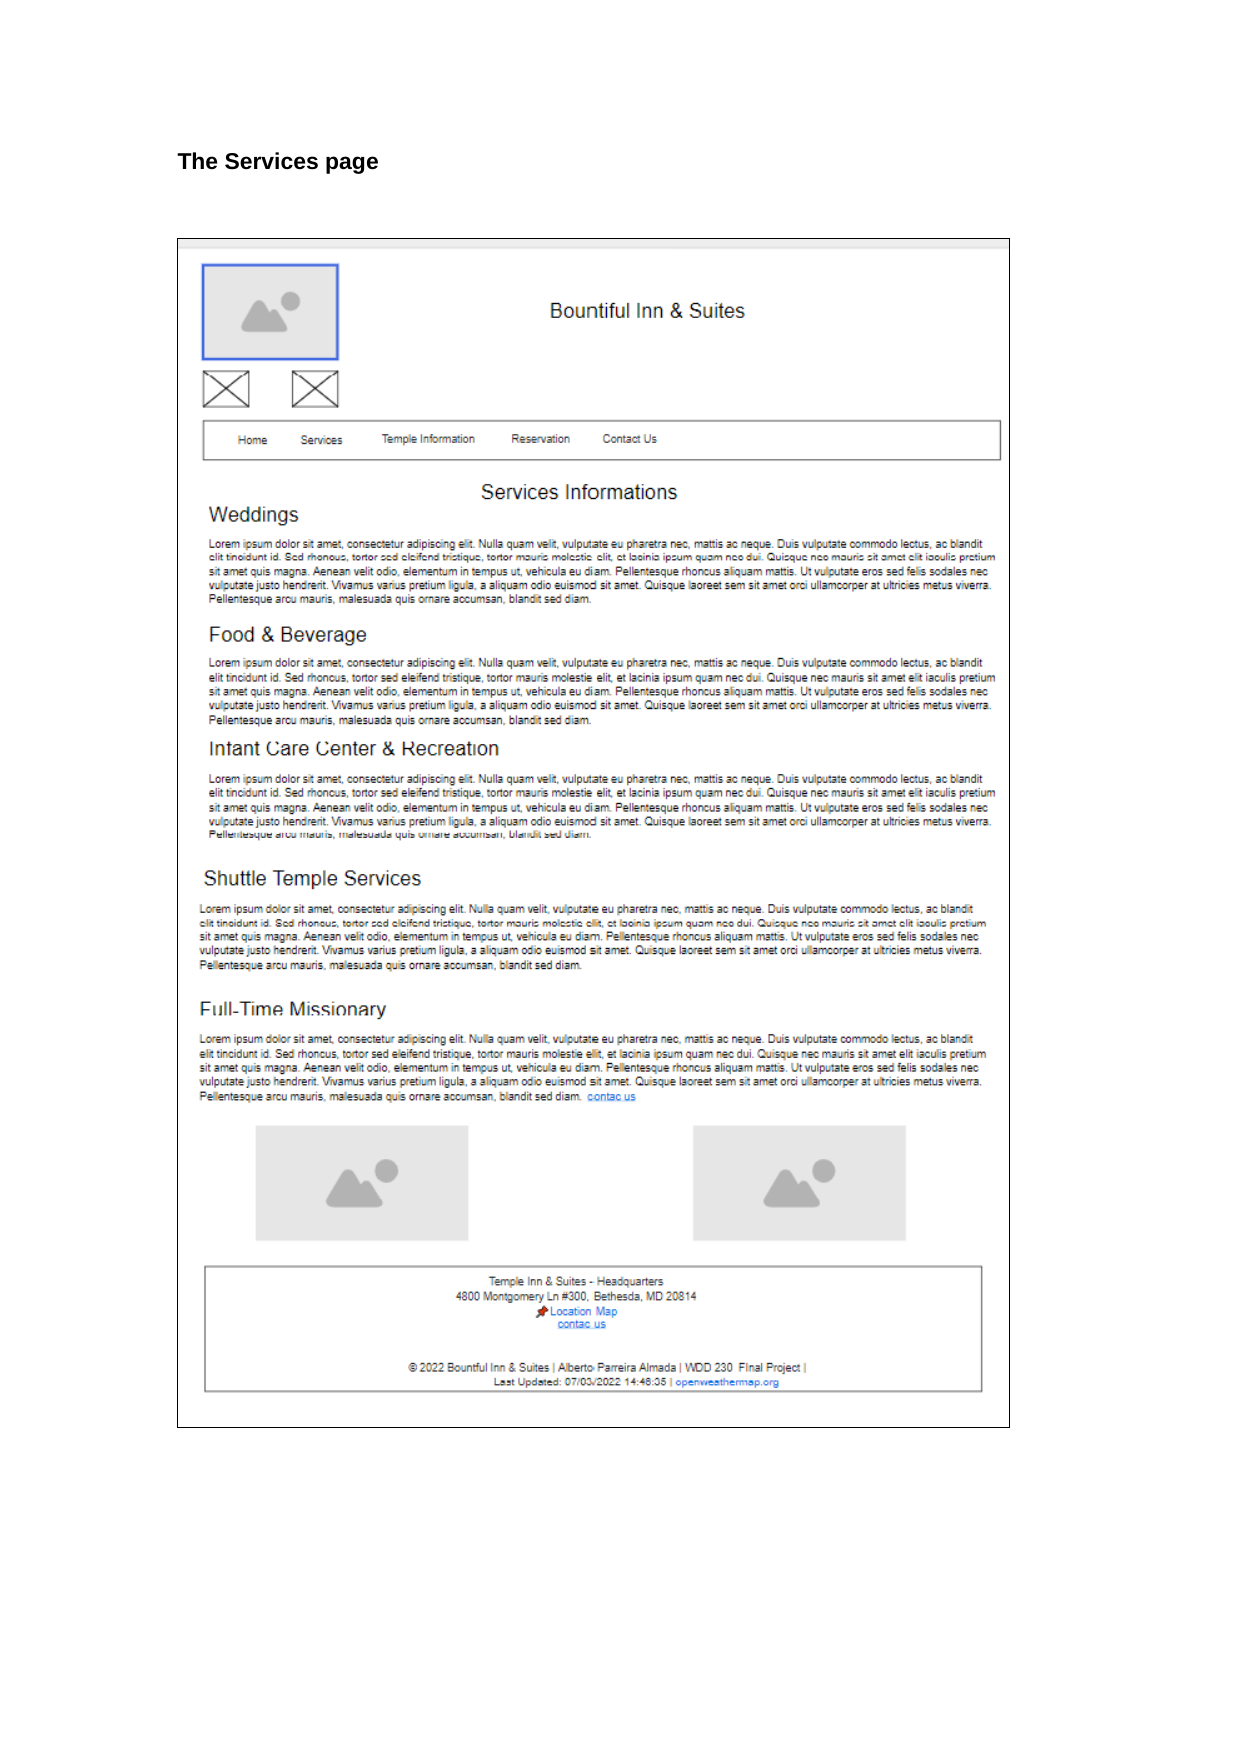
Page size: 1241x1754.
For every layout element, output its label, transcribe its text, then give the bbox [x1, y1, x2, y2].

text The Services page [177, 148, 1063, 174]
picture [178, 239, 1009, 1427]
